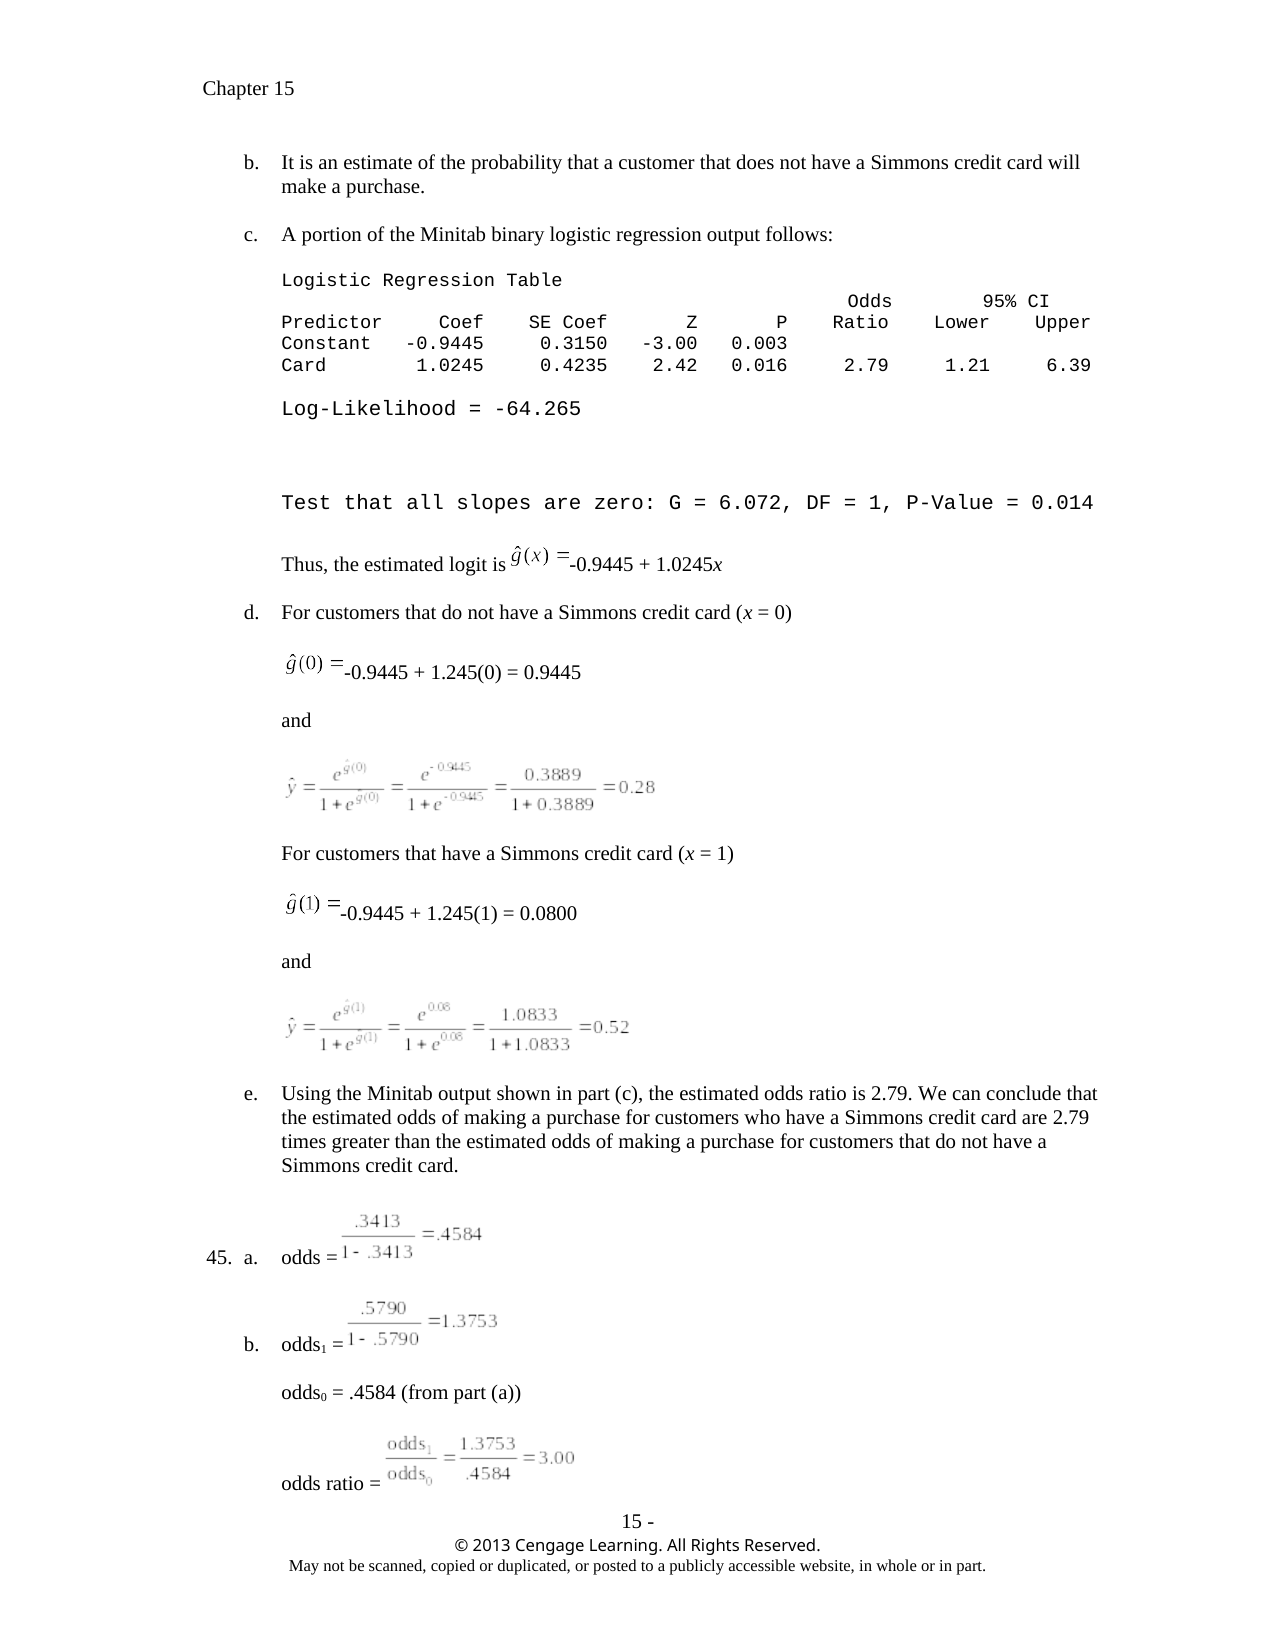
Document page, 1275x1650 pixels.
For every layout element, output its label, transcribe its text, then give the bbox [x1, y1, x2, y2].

text -0.9445 + 1.245(1) = 0.0800 [206, 888, 1125, 924]
text For customers that have a Simmons credit card (x = 1) [206, 840, 1125, 864]
text Logistic Regression Table [150, 270, 1125, 292]
text odds ratio = [206, 1428, 1125, 1495]
text odds0 = .4584 (from part (a)) [206, 1380, 1125, 1404]
text e. Using the Minitab output shown in part (c), the estimated odds ratio is 2.79. We can conclude that the estimated odds of making a purchase for customers who have a Simmons credit card are 2.79 times greater than the estimated odds of making a purchase for customers that do not have a Simmons credit card. [206, 1081, 1125, 1205]
text Test that all slopes are zero: G = 6.072, DF = 1, P-Value = 0.014 [150, 492, 1125, 516]
text b. odds1 = [206, 1293, 1125, 1356]
text b. It is an estimate of the probability that a customer that does not have a Simmons credit card will make a purchase. [150, 150, 1125, 198]
text Predictor Coef SE Coef Z P Ratio Lower Upper [150, 313, 1125, 334]
text -0.9445 + 1.245(0) = 0.9445 [206, 648, 1125, 684]
text Card 1.0245 0.4235 2.42 0.016 2.79 1.21 6.39 [150, 355, 1125, 377]
text Thus, the estimated logit is-0.9445 + 1.0245x [206, 540, 1125, 576]
text Odds 95% CI [150, 292, 1125, 313]
text and [206, 948, 1125, 973]
text 45. a. odds = [206, 1205, 1125, 1269]
text Log-Likelihood = -64.265 [150, 398, 1125, 421]
text c. A portion of the Minitab binary logistic regression output follows: [150, 222, 1125, 246]
text d. For customers that do not have a Simmons credit card (x = 0) [206, 600, 1125, 624]
text Constant -0.9445 0.3150 -3.00 0.003 [150, 334, 1125, 355]
text and [206, 708, 1125, 732]
